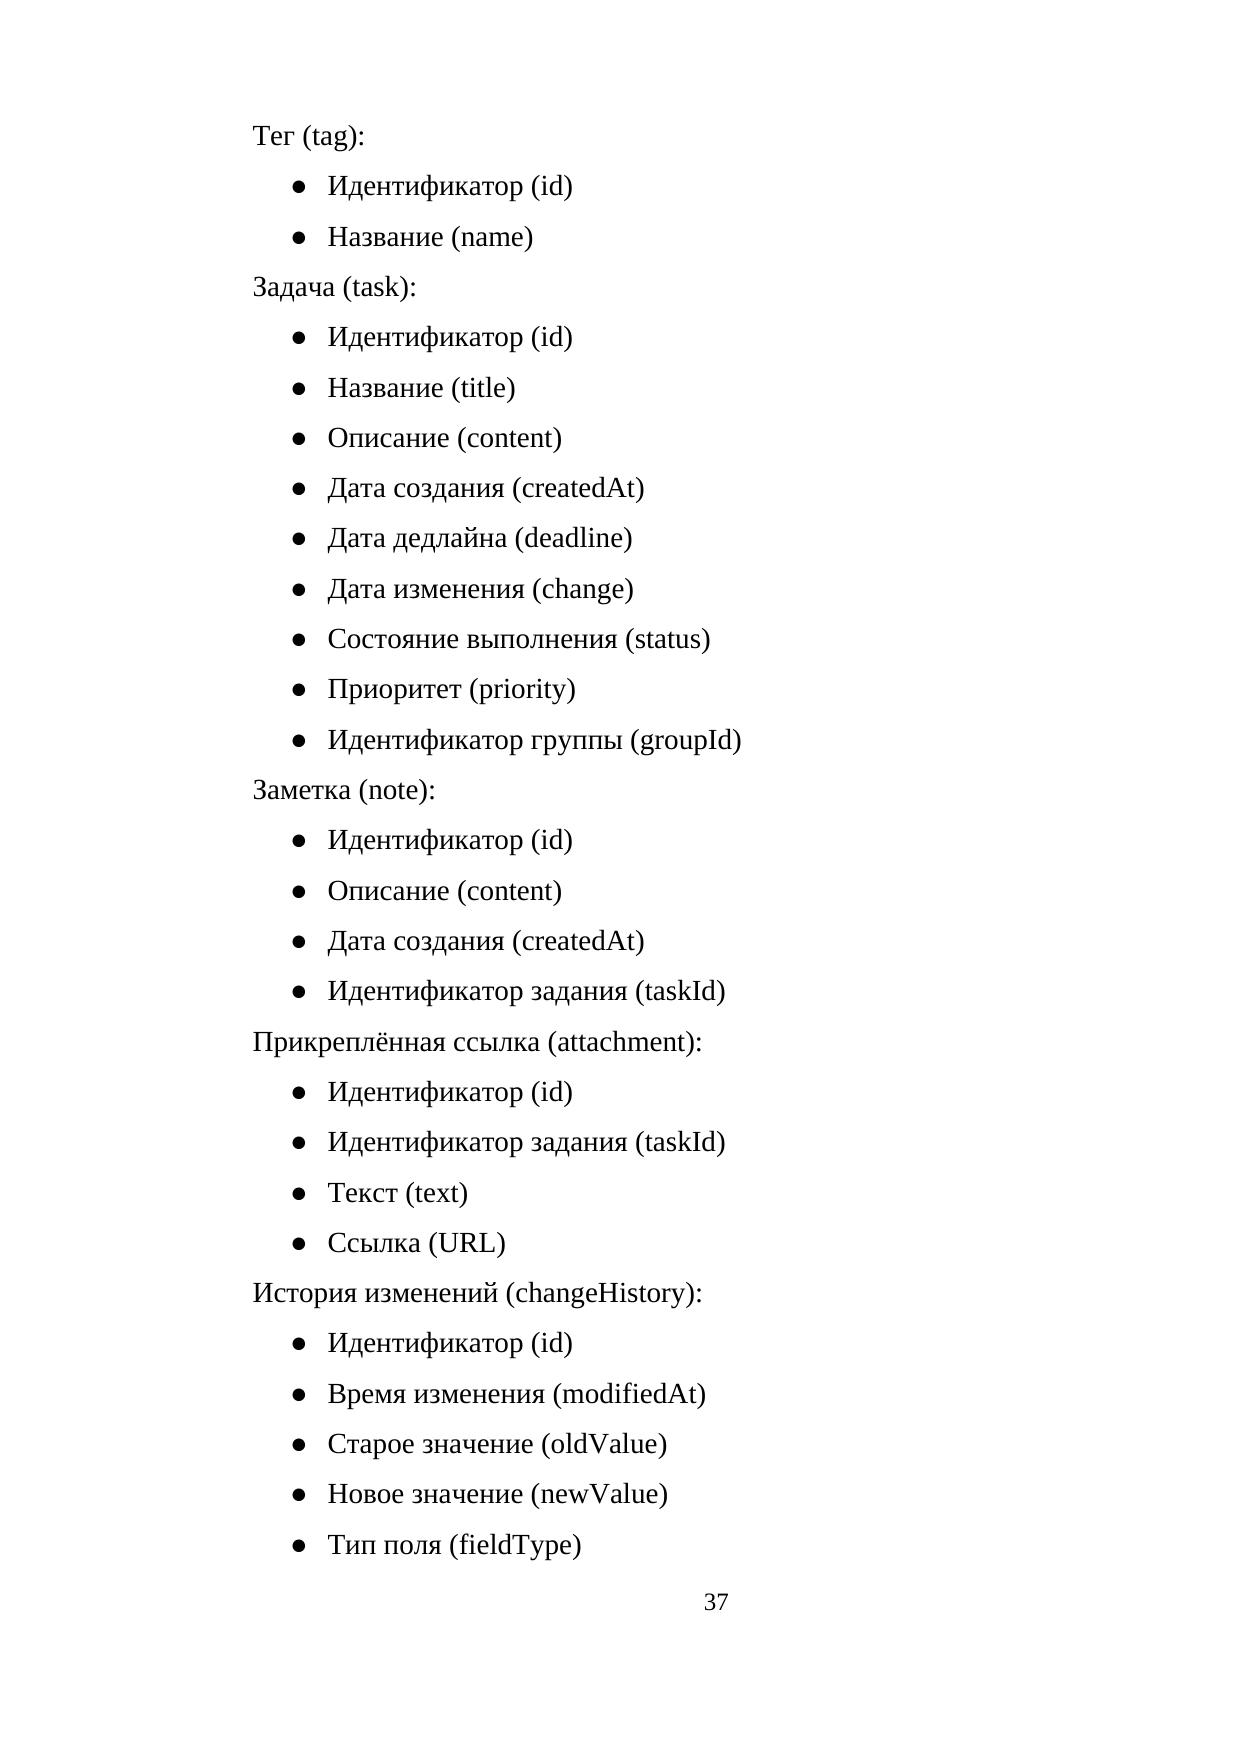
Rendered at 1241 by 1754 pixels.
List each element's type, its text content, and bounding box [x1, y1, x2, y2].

list Идентификатор (id) [290, 822, 1181, 856]
list Приоритет (priority) [290, 672, 1181, 705]
list Название (title) [290, 370, 1181, 403]
list Тип поля (fieldType) [290, 1527, 1181, 1560]
text История изменений (changeHistory): [177, 1275, 1181, 1309]
list Время изменения (modifiedAt) [290, 1376, 1181, 1409]
list Ссылка (URL) [290, 1225, 1181, 1258]
list Старое значение (oldValue) [290, 1426, 1181, 1460]
text Прикреплённая ссылка (attachment): [252, 1024, 1181, 1057]
list Дата создания (createdAt) [290, 923, 1181, 957]
list Название (name) [290, 219, 1181, 252]
list Идентификатор (id) [290, 319, 1181, 353]
text Задача (task): [252, 269, 1181, 303]
list Состояние выполнения (status) [290, 621, 1181, 655]
text Заметка (note): [252, 772, 1181, 806]
list Описание (content) [290, 420, 1181, 453]
text Тег (tag): [177, 118, 1181, 152]
list Дата дедлайна (deadline) [290, 521, 1181, 554]
list Дата создания (createdAt) [290, 470, 1181, 504]
list Описание (content) [290, 873, 1181, 906]
list Текст (text) [290, 1175, 1181, 1208]
list Идентификатор (id) [290, 1074, 1181, 1108]
list Дата изменения (change) [290, 571, 1181, 604]
list Новое значение (newValue) [290, 1477, 1181, 1510]
list Идентификатор задания (taskId) [290, 1124, 1181, 1158]
list Идентификатор группы (groupId) [290, 722, 1181, 755]
list Идентификатор (id) [290, 1326, 1181, 1359]
list Идентификатор (id) [290, 168, 1181, 202]
list Идентификатор задания (taskId) [290, 973, 1181, 1007]
